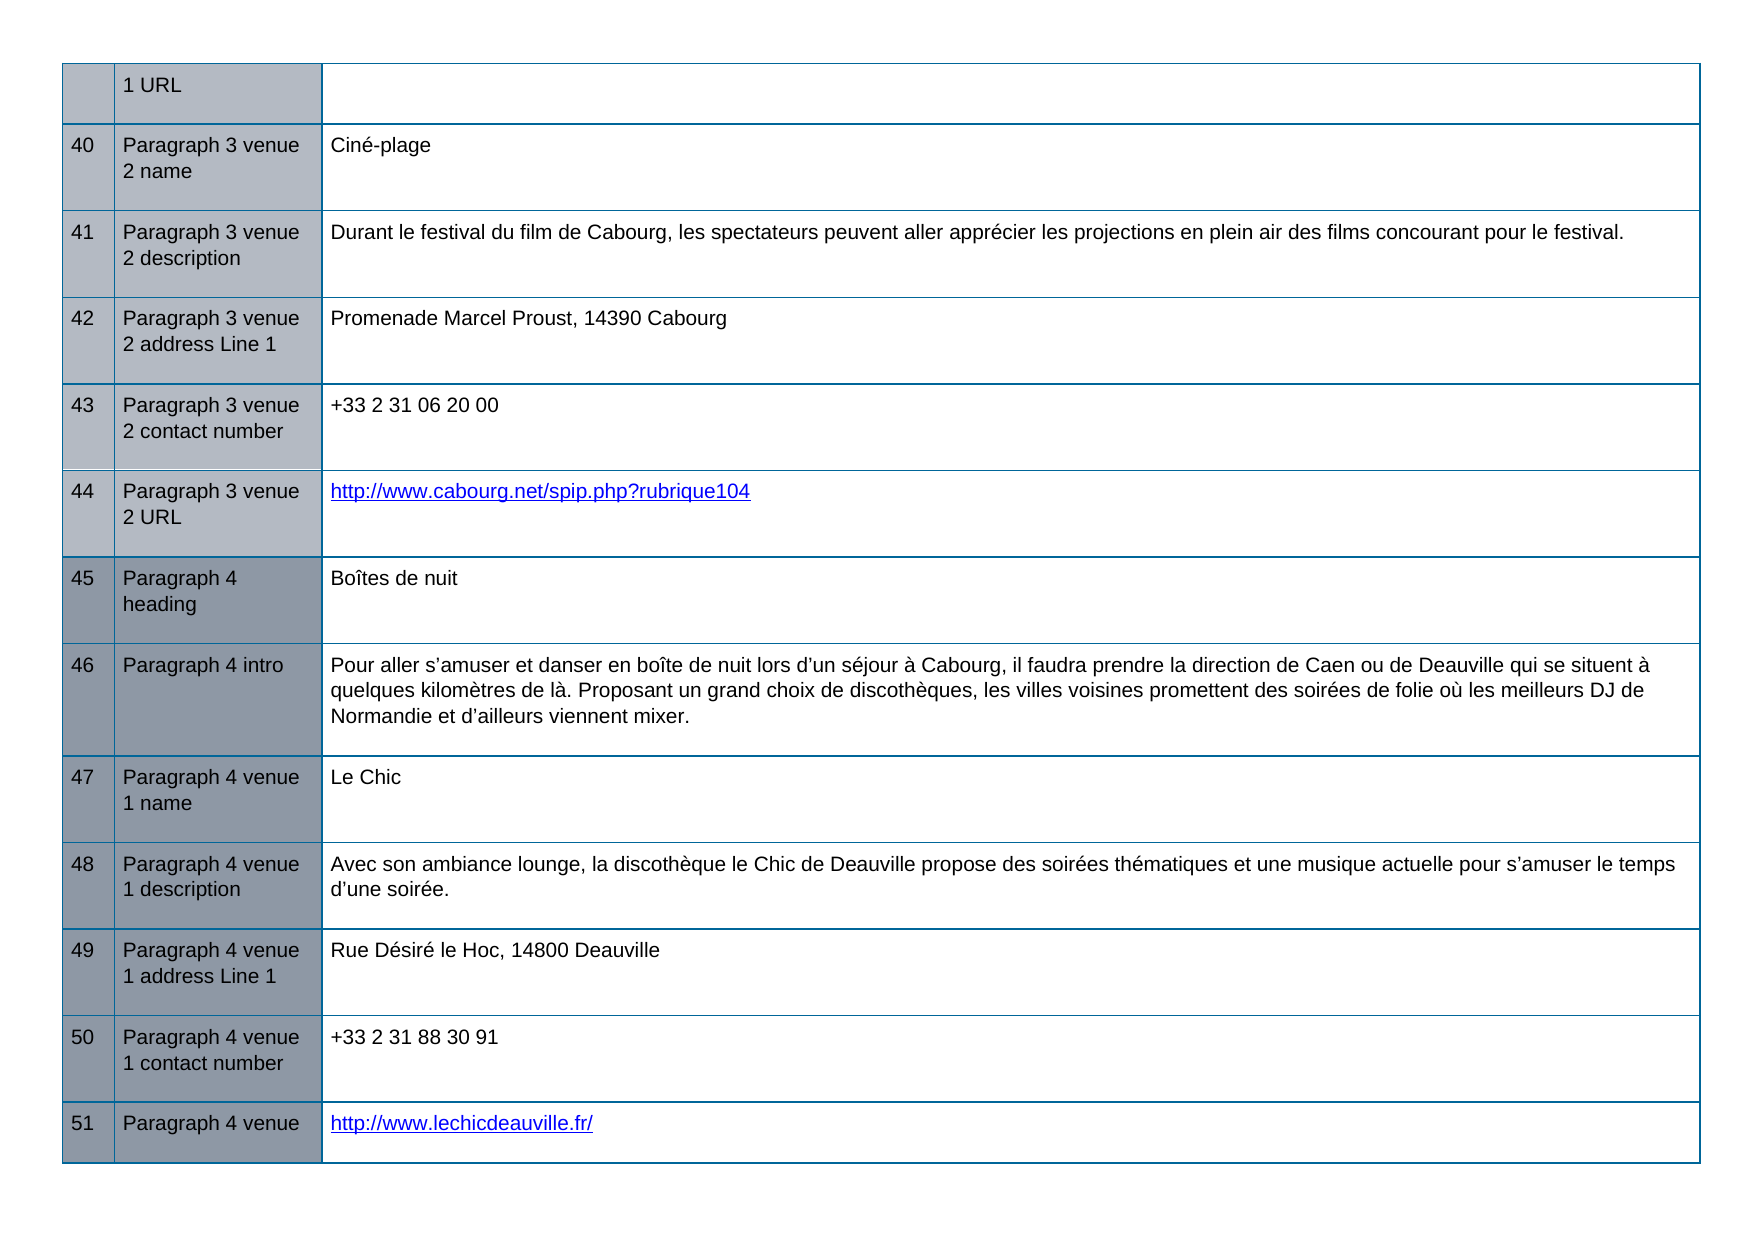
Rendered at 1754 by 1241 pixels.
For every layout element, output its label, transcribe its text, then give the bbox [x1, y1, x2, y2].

table_cell 41 [63, 211, 114, 296]
table_cell Paragraph 3 venue 2 name [115, 125, 321, 210]
table_cell 47 [63, 757, 114, 842]
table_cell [115, 64, 321, 123]
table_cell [115, 1103, 321, 1162]
table_cell Paragraph 3 venue 2 URL [115, 471, 321, 556]
table_cell Boîtes de nuit [323, 558, 1699, 643]
table_cell 48 [63, 843, 114, 928]
table_cell Paragraph 4 venue 1 contact number [115, 1016, 321, 1101]
table_cell Paragraph 3 venue 2 address Line 1 [115, 298, 321, 383]
table_cell Ciné-plage [323, 125, 1699, 210]
table_cell 50 [63, 1016, 114, 1101]
table_cell 39 [63, 64, 114, 123]
table_cell Promenade Marcel Proust, 14390 Cabourg [323, 298, 1699, 383]
table_cell 43 [63, 385, 114, 469]
table_cell Paragraph 3 venue 2 contact number [115, 385, 321, 469]
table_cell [323, 64, 1699, 123]
table_cell Paragraph 4 venue 1 description [115, 843, 321, 928]
table_cell Rue Désiré le Hoc, 14800 Deauville [323, 930, 1699, 1015]
table_cell Pour aller s’amuser et danser en boîte de nuit lors d’un séjour à Cabourg, il faudra prendre la direction de Caen ou de Deauville qui se situent à quelques kilomètres de là. Proposant un grand choix de discothèques, les villes voisines promettent des soirées de folie où les meilleurs DJ de Normandie et d’ailleurs viennent mixer. [323, 644, 1699, 755]
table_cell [323, 1103, 1699, 1162]
table_cell Paragraph 4 venue 1 name [115, 757, 321, 842]
table_cell +33 2 31 06 20 00 [323, 385, 1699, 469]
table_cell 49 [63, 930, 114, 1015]
table_cell http://www.cabourg.net/spip.php?rubrique104 [323, 471, 1699, 556]
table_cell 44 [63, 471, 114, 556]
table_cell Avec son ambiance lounge, la discothèque le Chic de Deauville propose des soirées thématiques et une musique actuelle pour s’amuser le temps d’une soirée. [323, 843, 1699, 928]
table_cell 40 [63, 125, 114, 210]
table_cell 42 [63, 298, 114, 383]
table_cell 45 [63, 558, 114, 643]
table_cell Durant le festival du film de Cabourg, les spectateurs peuvent aller apprécier les projections en plein air des films concourant pour le festival. [323, 211, 1699, 296]
table_cell 51 [63, 1103, 114, 1162]
table_cell Paragraph 4 heading [115, 558, 321, 643]
table_cell +33 2 31 88 30 91 [323, 1016, 1699, 1101]
table_cell Le Chic [323, 757, 1699, 842]
table_cell Paragraph 3 venue 2 description [115, 211, 321, 296]
table_cell 46 [63, 644, 114, 755]
table_cell Paragraph 4 intro [115, 644, 321, 755]
table_cell Paragraph 4 venue 1 address Line 1 [115, 930, 321, 1015]
